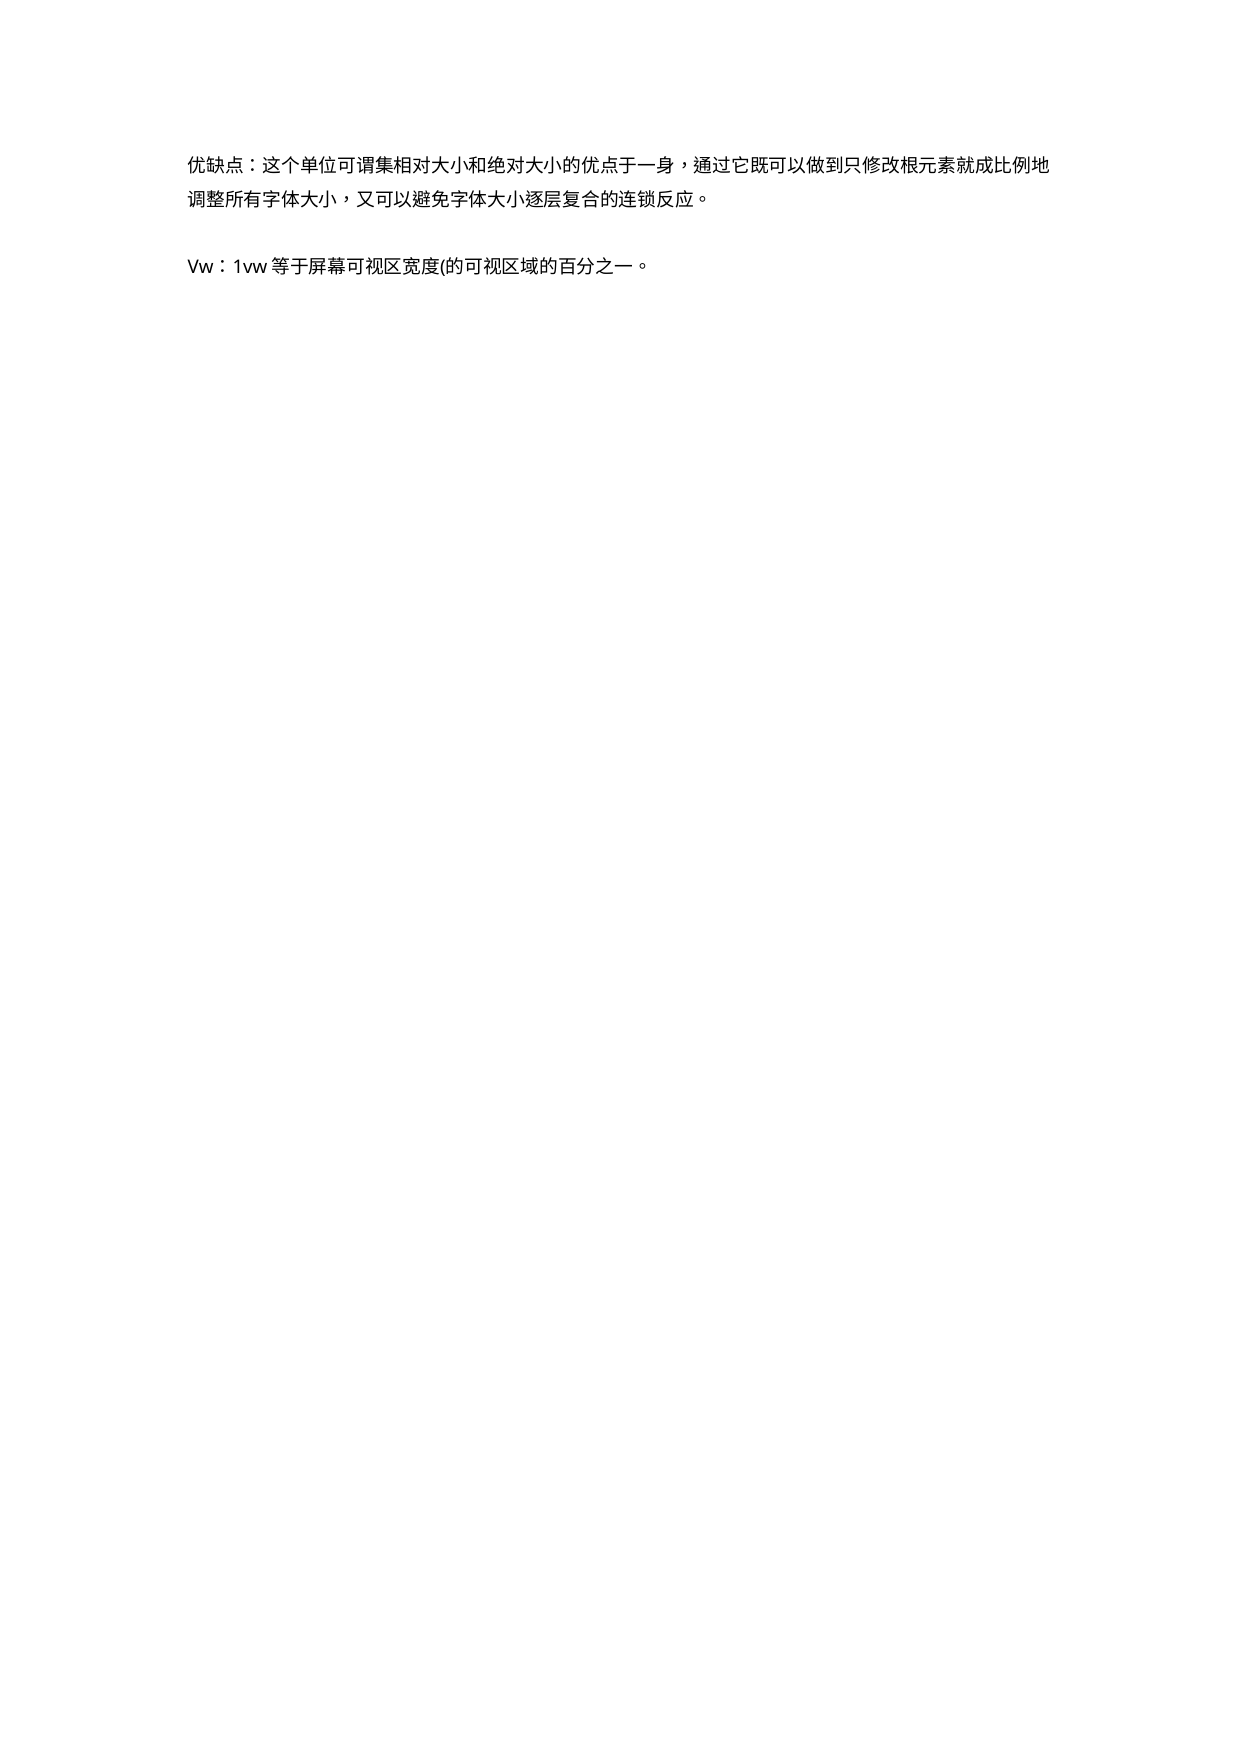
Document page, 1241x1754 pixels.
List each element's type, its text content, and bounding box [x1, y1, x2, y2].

text Vw：1vw等于屏幕可视区宽度(的可视区域的百分之一。 [187, 253, 1086, 279]
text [187, 152, 1053, 211]
